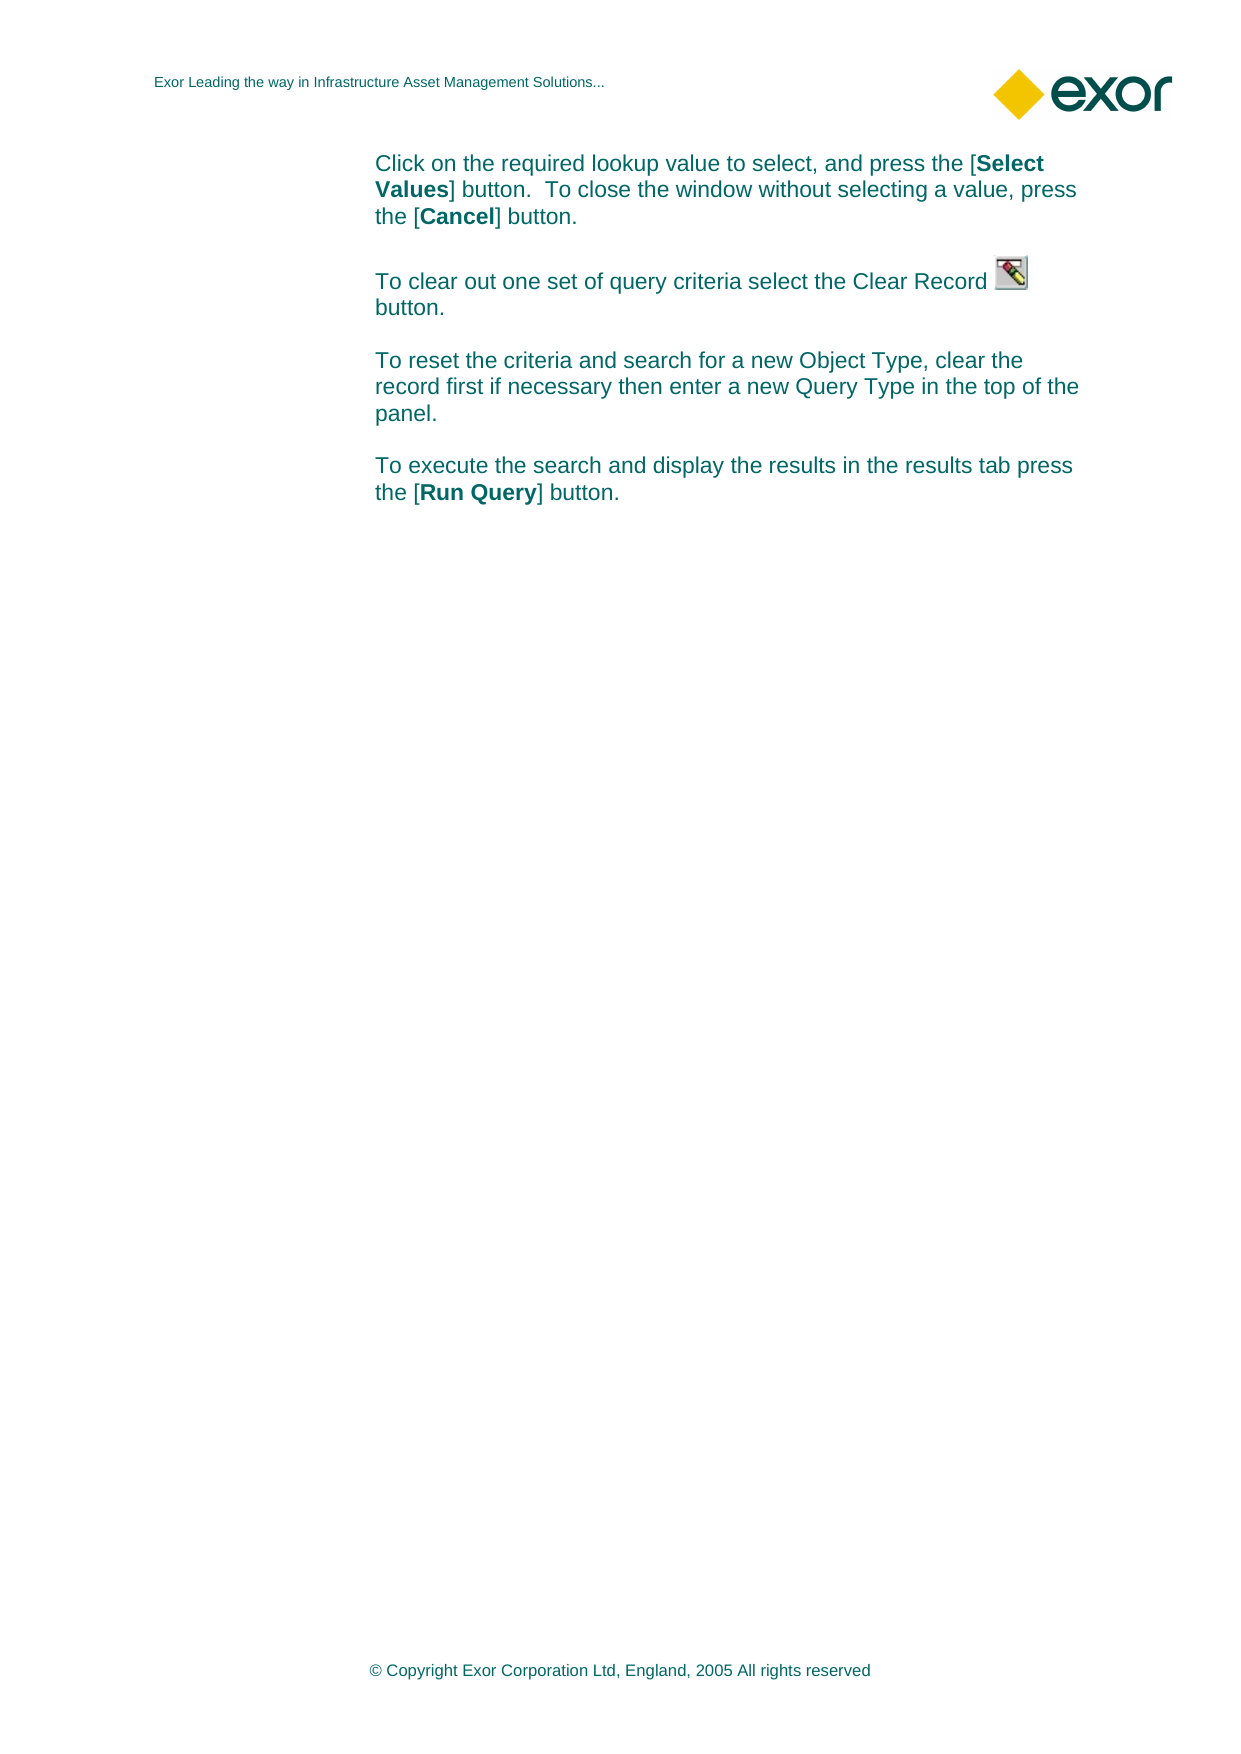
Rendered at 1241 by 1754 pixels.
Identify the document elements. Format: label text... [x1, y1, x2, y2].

text To execute the search and display the results in the results tab press the [Run Query] button. [375, 452, 1090, 505]
picture [994, 255, 1028, 290]
text To clear out one set of query criteria select the Clear Record button. [375, 255, 1090, 321]
text Click on the required lookup value to select, and press the [Select Values] button. To close the window without selecting a value, press the [Cancel] button. [375, 150, 1090, 229]
text To reset the criteria and search for a new Object Type, clear the record first if necessary then enter a new Query Type in the top of the panel. [375, 347, 1090, 426]
picture [992, 69, 1173, 120]
